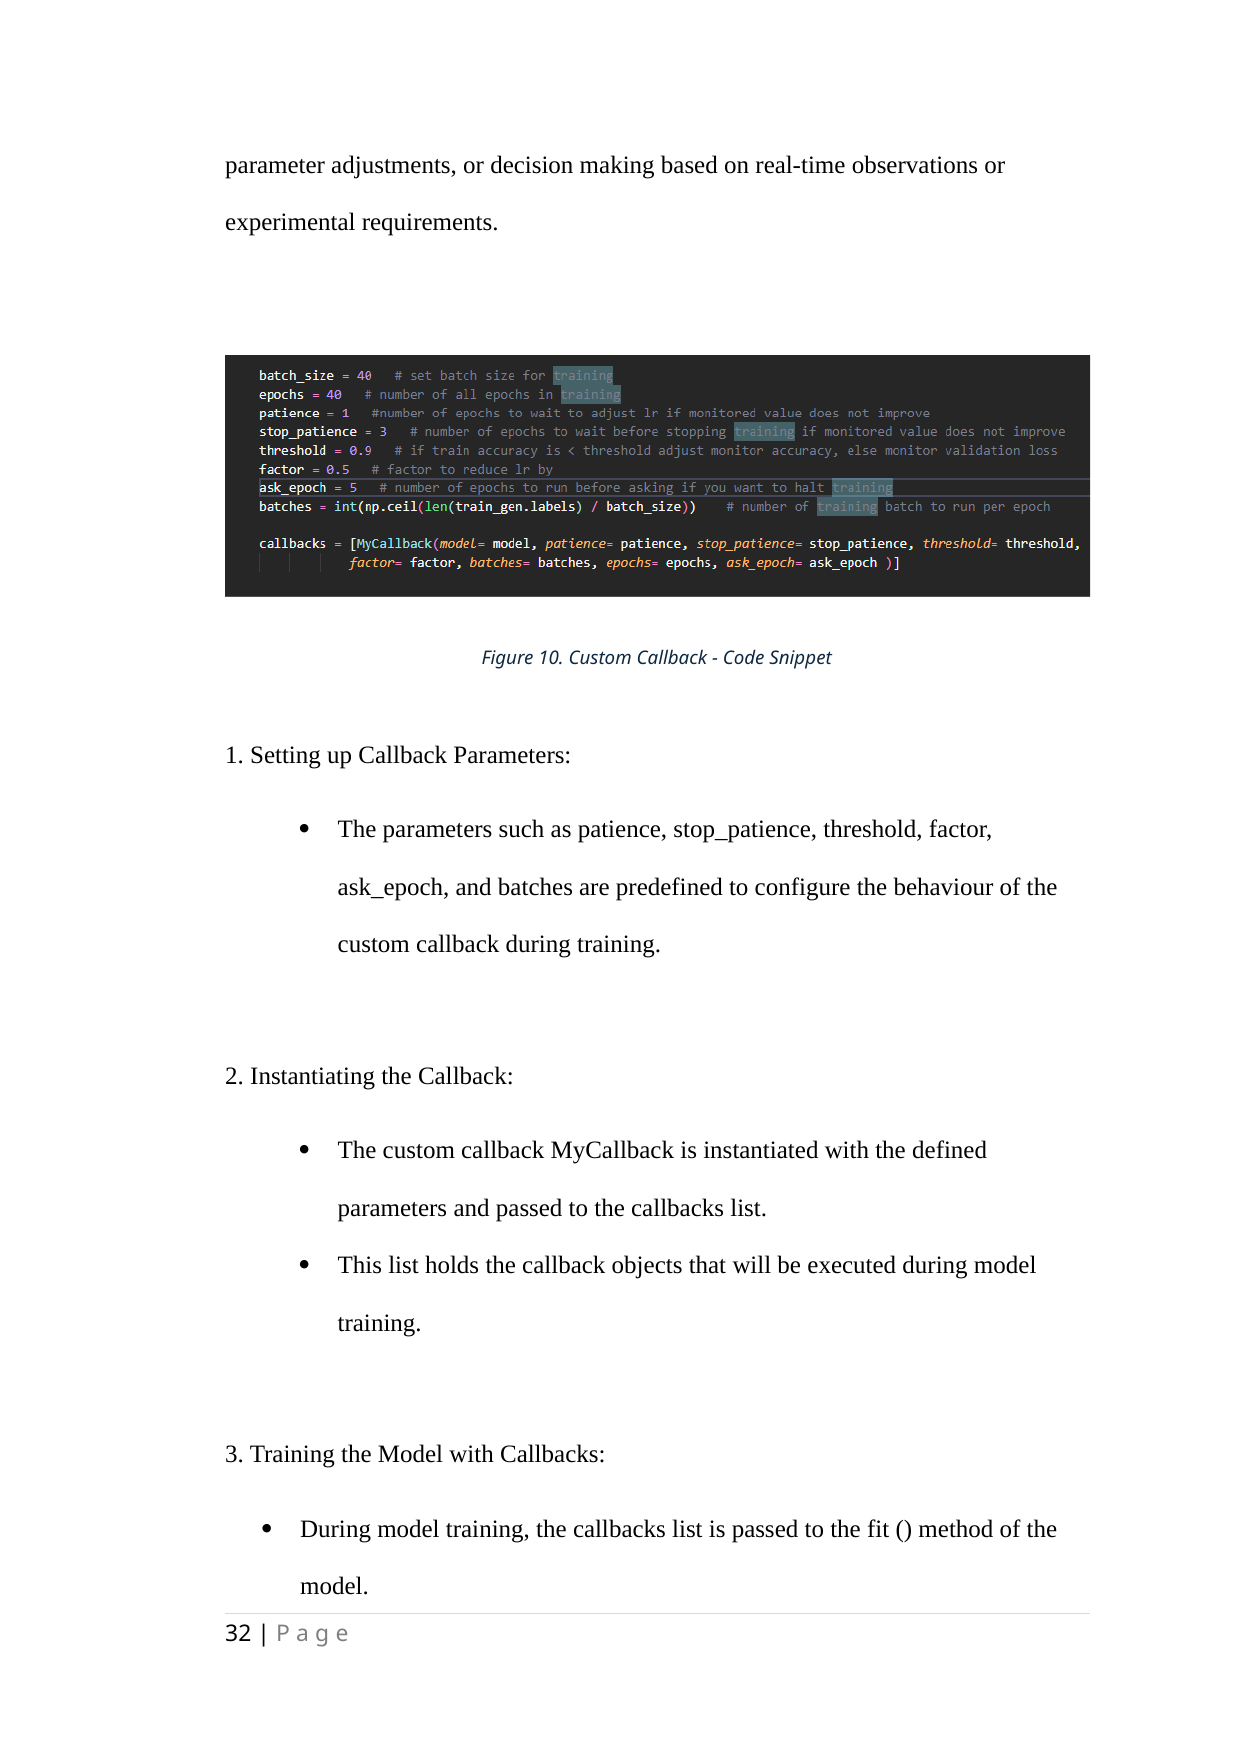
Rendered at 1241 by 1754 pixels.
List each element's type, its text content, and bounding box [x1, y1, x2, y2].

list This list holds the callback objects that will be executed during model training. [300, 1250, 1090, 1337]
text 1. Setting up Callback Parameters: [225, 740, 1090, 769]
picture [225, 355, 1091, 597]
text Figure 10. Custom Callback - Code Snippet [225, 644, 1090, 670]
text 3. Training the Model with Callbacks: [225, 1439, 1090, 1468]
text 2. Instantiating the Callback: [225, 1061, 1090, 1090]
list The custom callback MyCallback is instantiated with the defined parameters and passed to the callbacks list. [300, 1135, 1090, 1222]
list The parameters such as patience, stop_patience, threshold, factor, ask_epoch, and batches are predefined to configure the behaviour of the custom callback during training. [300, 814, 1090, 958]
list During model training, the callbacks list is passed to the fit () method of the model. [262, 1514, 1090, 1600]
